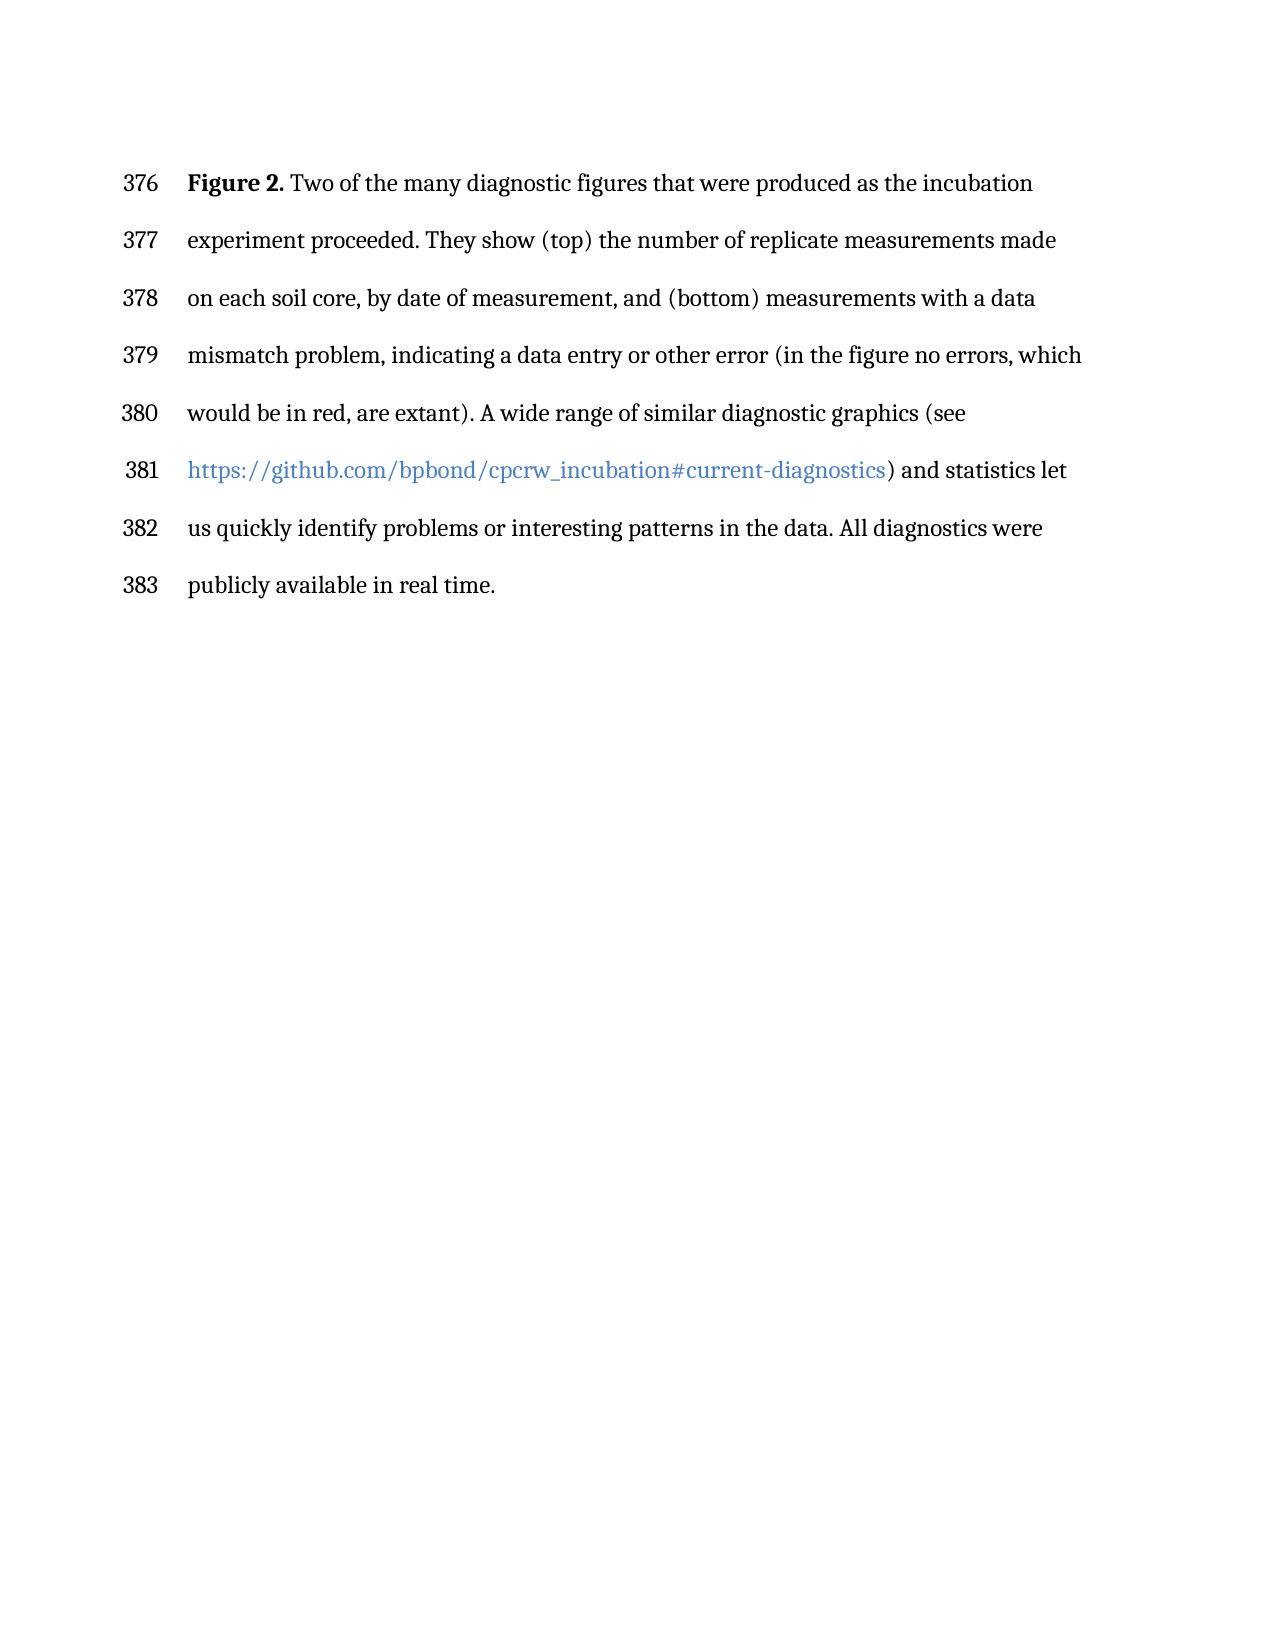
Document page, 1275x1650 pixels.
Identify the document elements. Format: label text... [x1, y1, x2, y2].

text Figure 2. Two of the many diagnostic figures that were produced as the incubation experiment proceeded. They show (top) the number of replicate measurements made on each soil core, by date of measurement, and (bottom) measurements with a data mismatch problem, indicating a data entry or other error (in the figure no errors, which would be in red, are extant). A wide range of similar diagnostic graphics (see https://github.com/bpbond/cpcrw_incubation#current-diagnostics) and statistics let us quickly identify problems or interesting patterns in the data. All diagnostics were publicly available in real time. [187, 169, 1087, 600]
